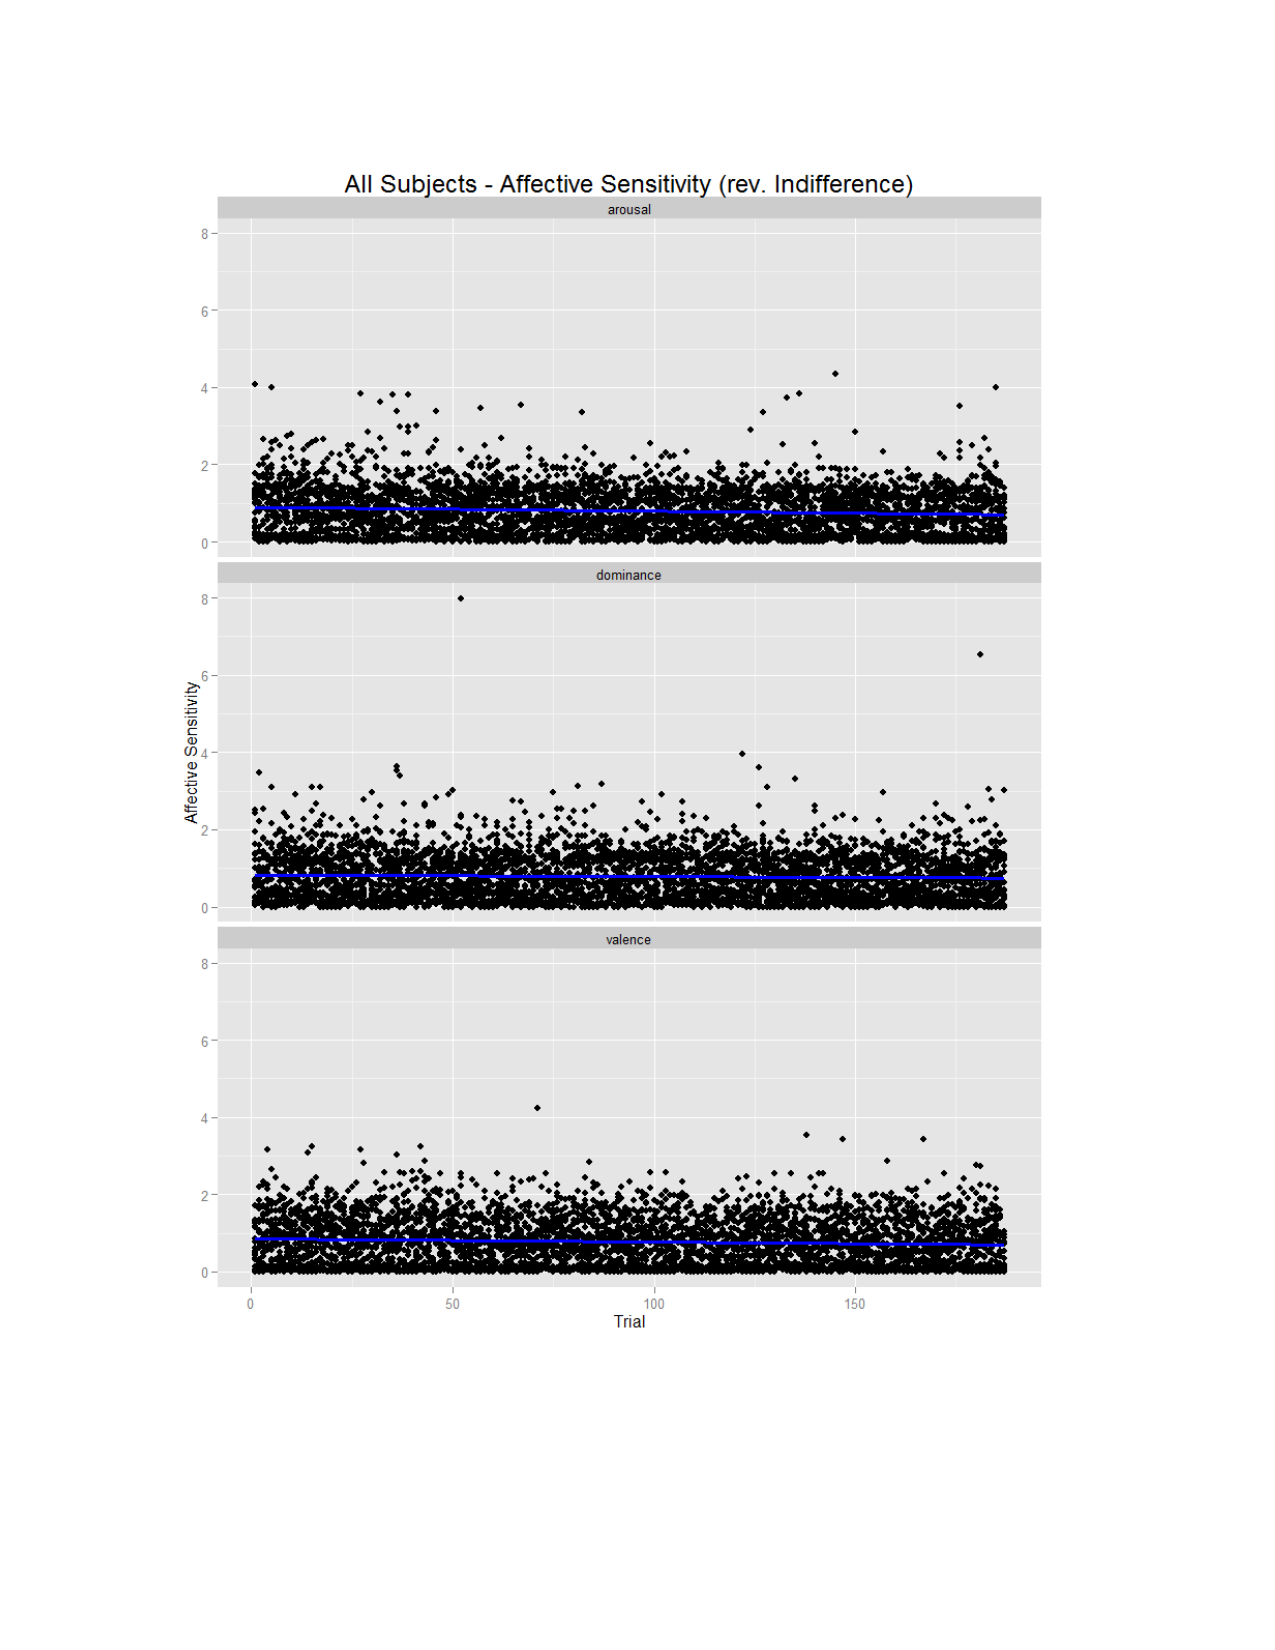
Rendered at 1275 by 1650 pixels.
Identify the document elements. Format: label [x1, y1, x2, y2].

picture [168, 150, 1062, 1342]
